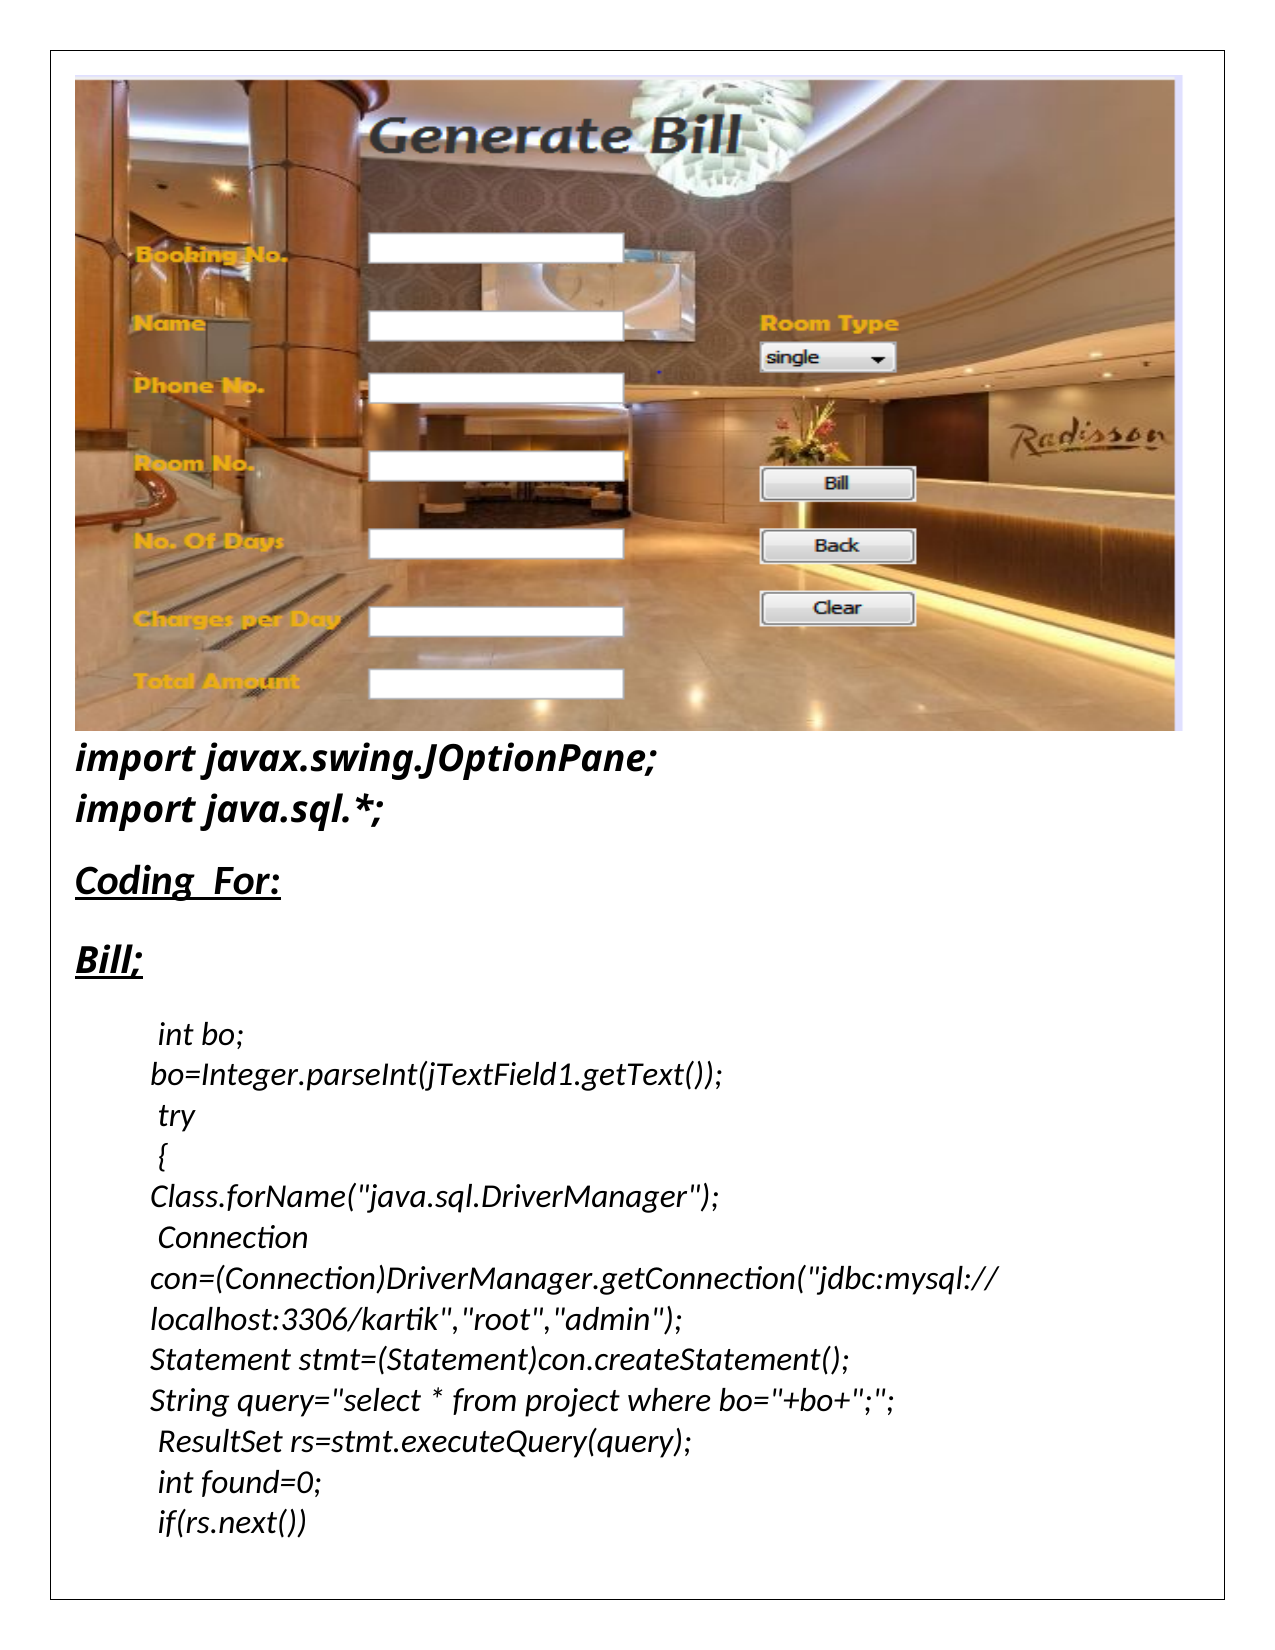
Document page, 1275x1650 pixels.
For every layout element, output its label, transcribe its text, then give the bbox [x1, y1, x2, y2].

list int bo; [150, 1013, 1200, 1053]
list ResultSet rs=stmt.executeQuery(query); [150, 1420, 1200, 1461]
text Coding For: [75, 854, 1200, 905]
list Connection [150, 1216, 1200, 1257]
picture [75, 75, 1185, 731]
text import java.sql.*; [75, 782, 1200, 833]
list con=(Connection)DriverManager.getConnection("jdbc:mysql://localhost:3306/kartik","root","admin"); [150, 1257, 1200, 1338]
list Class.forName("java.sql.DriverManager"); [150, 1176, 1200, 1216]
list String query="select * from project where bo="+bo+";"; [150, 1379, 1200, 1420]
list try [150, 1094, 1200, 1135]
list Statement stmt=(Statement)con.createStatement(); [150, 1338, 1200, 1379]
list int found=0; [150, 1461, 1200, 1501]
list { [150, 1135, 1200, 1176]
text Bill; [75, 933, 1200, 984]
list bo=Integer.parseInt(jTextField1.getText()); [150, 1053, 1200, 1094]
text import javax.swing.JOptionPane; [75, 731, 1200, 782]
list if(rs.next()) [150, 1501, 1200, 1542]
